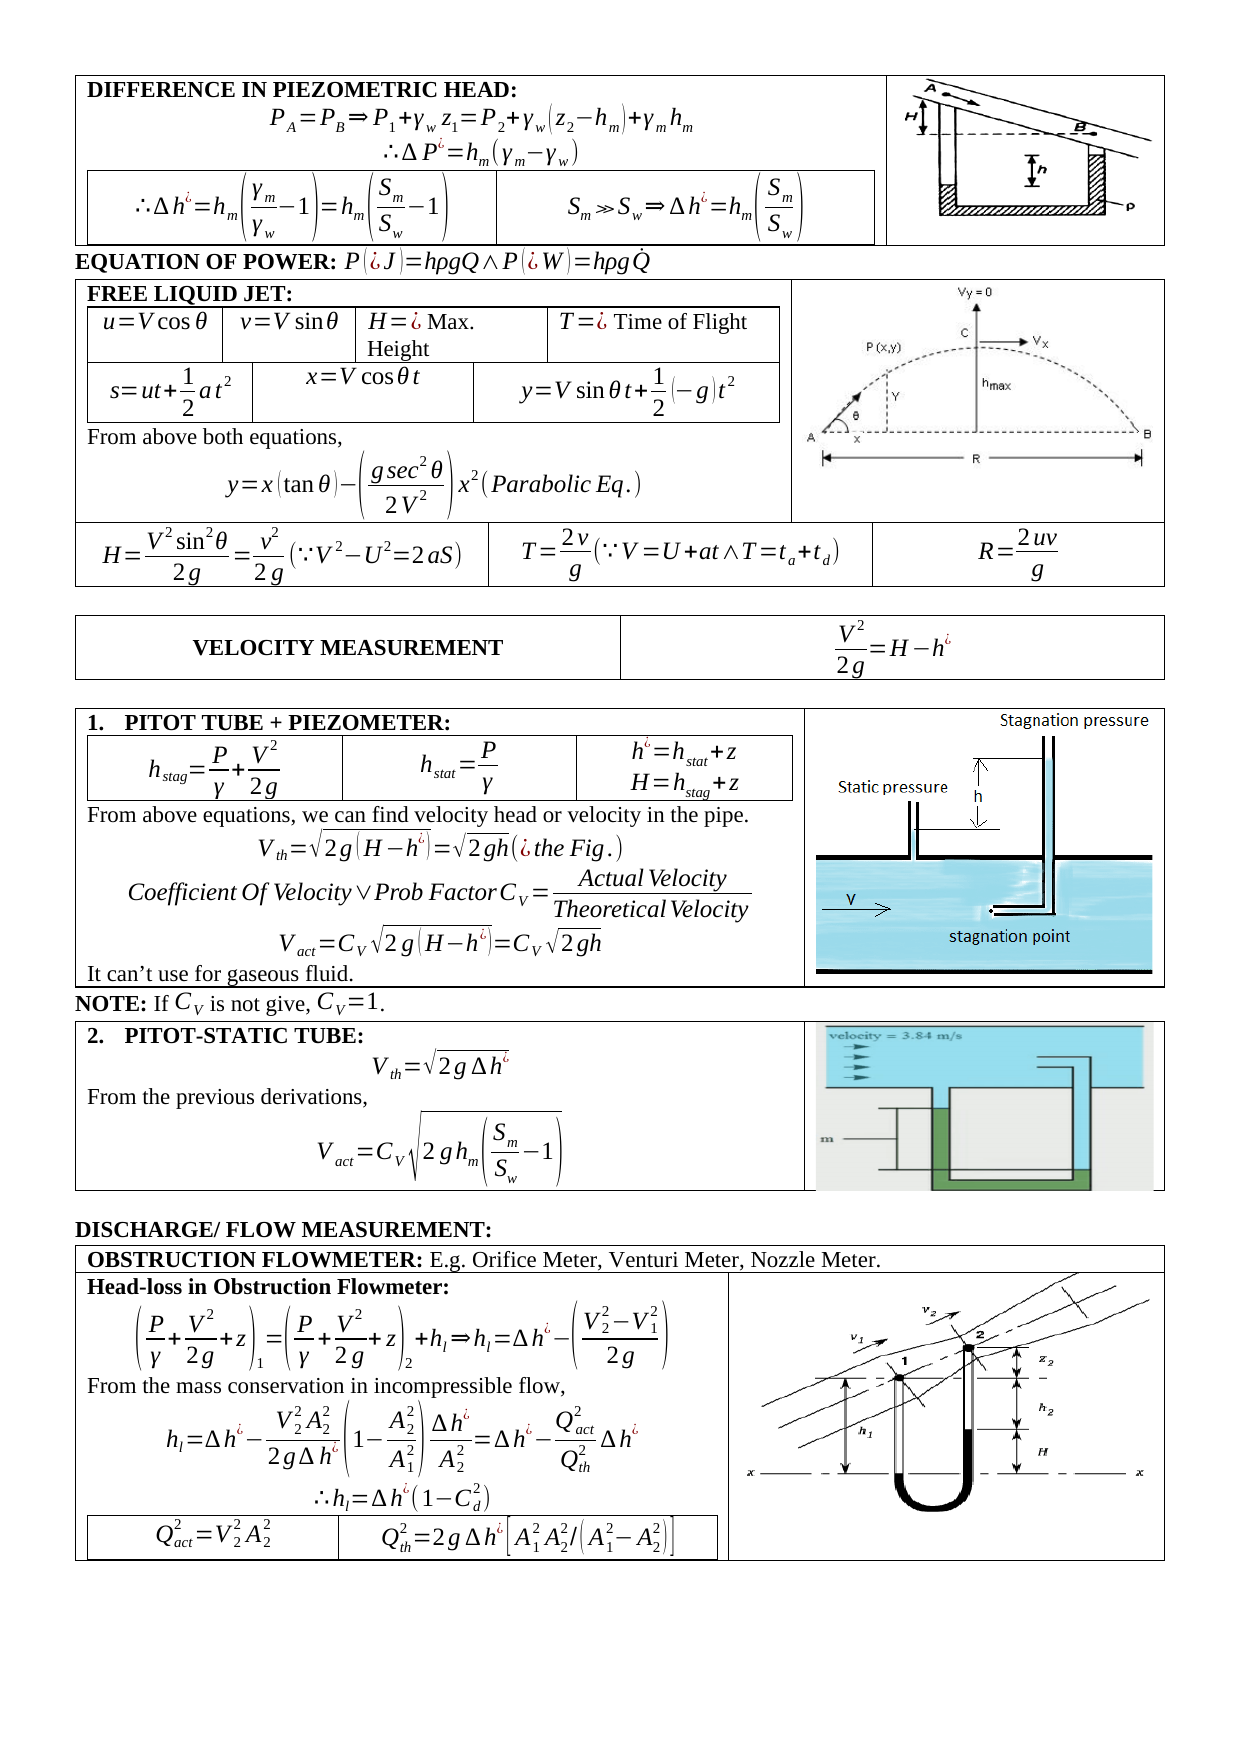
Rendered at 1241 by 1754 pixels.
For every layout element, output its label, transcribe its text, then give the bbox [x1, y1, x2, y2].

picture [802, 280, 1154, 475]
table_header VELOCITY MEASUREMENT [76, 616, 620, 678]
text NOTE: If is not give, . [75, 988, 1165, 1019]
table_header PITOT-STATIC TUBE: From the previous derivations, [76, 1022, 804, 1190]
table_header [1154, 1022, 1164, 1190]
table_header DIFFERENCE IN PIEZOMETRIC HEAD: [76, 76, 886, 245]
table_cell [76, 523, 488, 586]
table_header FREE LIQUID JET: From above both equations, [76, 280, 791, 522]
table_header PITOT TUBE + PIEZOMETER: From above equations, we can find velocity head or velocity in the pipe. It can’t use for gaseous fluid. [76, 709, 804, 986]
table_cell [729, 1273, 1164, 1559]
picture [816, 709, 1153, 976]
table_header OBSTRUCTION FLOWMETER: E.g. Orifice Meter, Venturi Meter, Nozzle Meter. [76, 1246, 1164, 1272]
table_header [887, 76, 1164, 245]
table_cell Head-loss in Obstruction Flowmeter: From the mass conservation in incompressible flow, [76, 1273, 728, 1559]
table_header [805, 709, 1164, 986]
text EQUATION OF POWER: [75, 246, 1165, 277]
picture [897, 76, 1153, 220]
picture [815, 1022, 1154, 1191]
table_cell [489, 523, 872, 586]
text DISCHARGE/ FLOW MEASUREMENT: [75, 1216, 1165, 1243]
table_cell [873, 523, 1164, 586]
table_header [621, 616, 1164, 678]
picture [739, 1273, 1150, 1515]
table_header [805, 1022, 815, 1190]
table_header [792, 280, 1164, 522]
